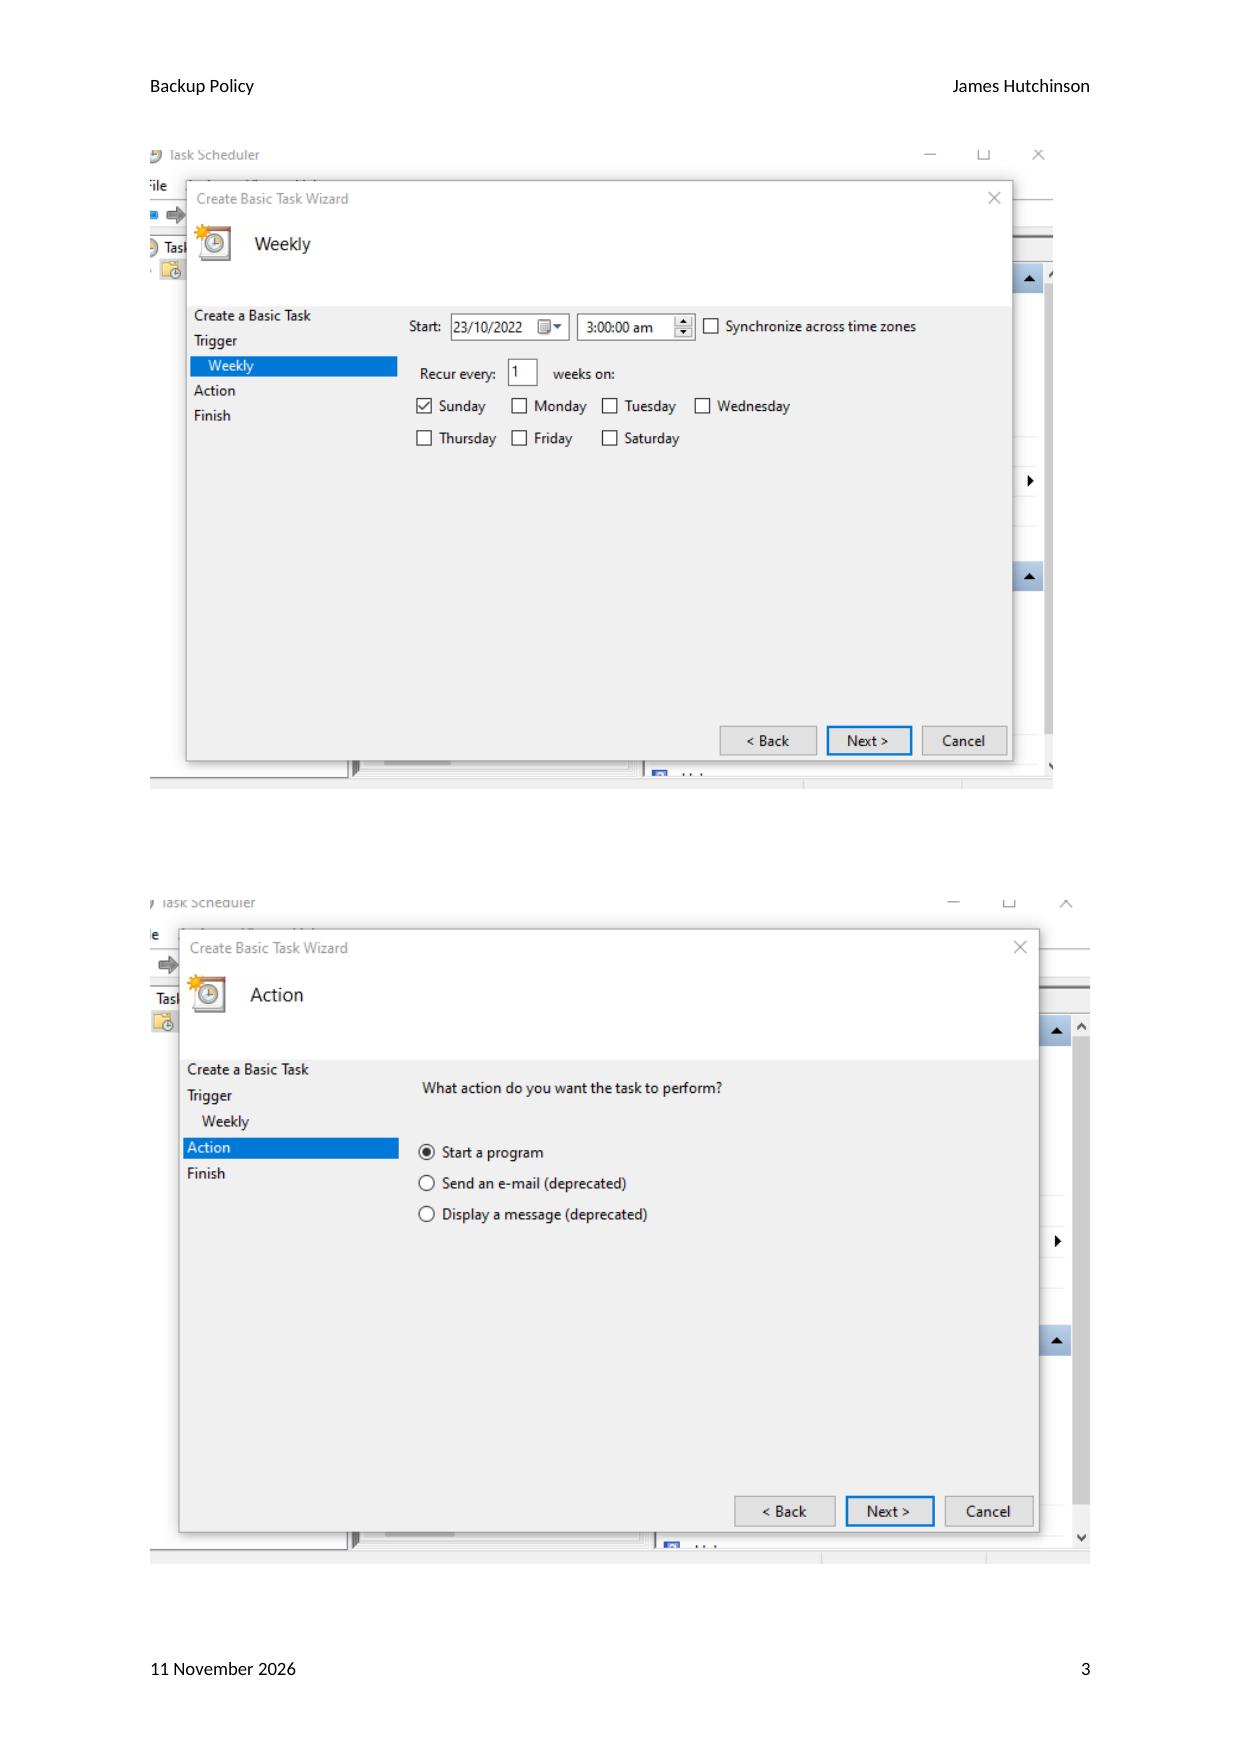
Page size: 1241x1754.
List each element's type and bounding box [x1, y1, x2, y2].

picture [150, 900, 1091, 1564]
picture [150, 150, 1054, 789]
